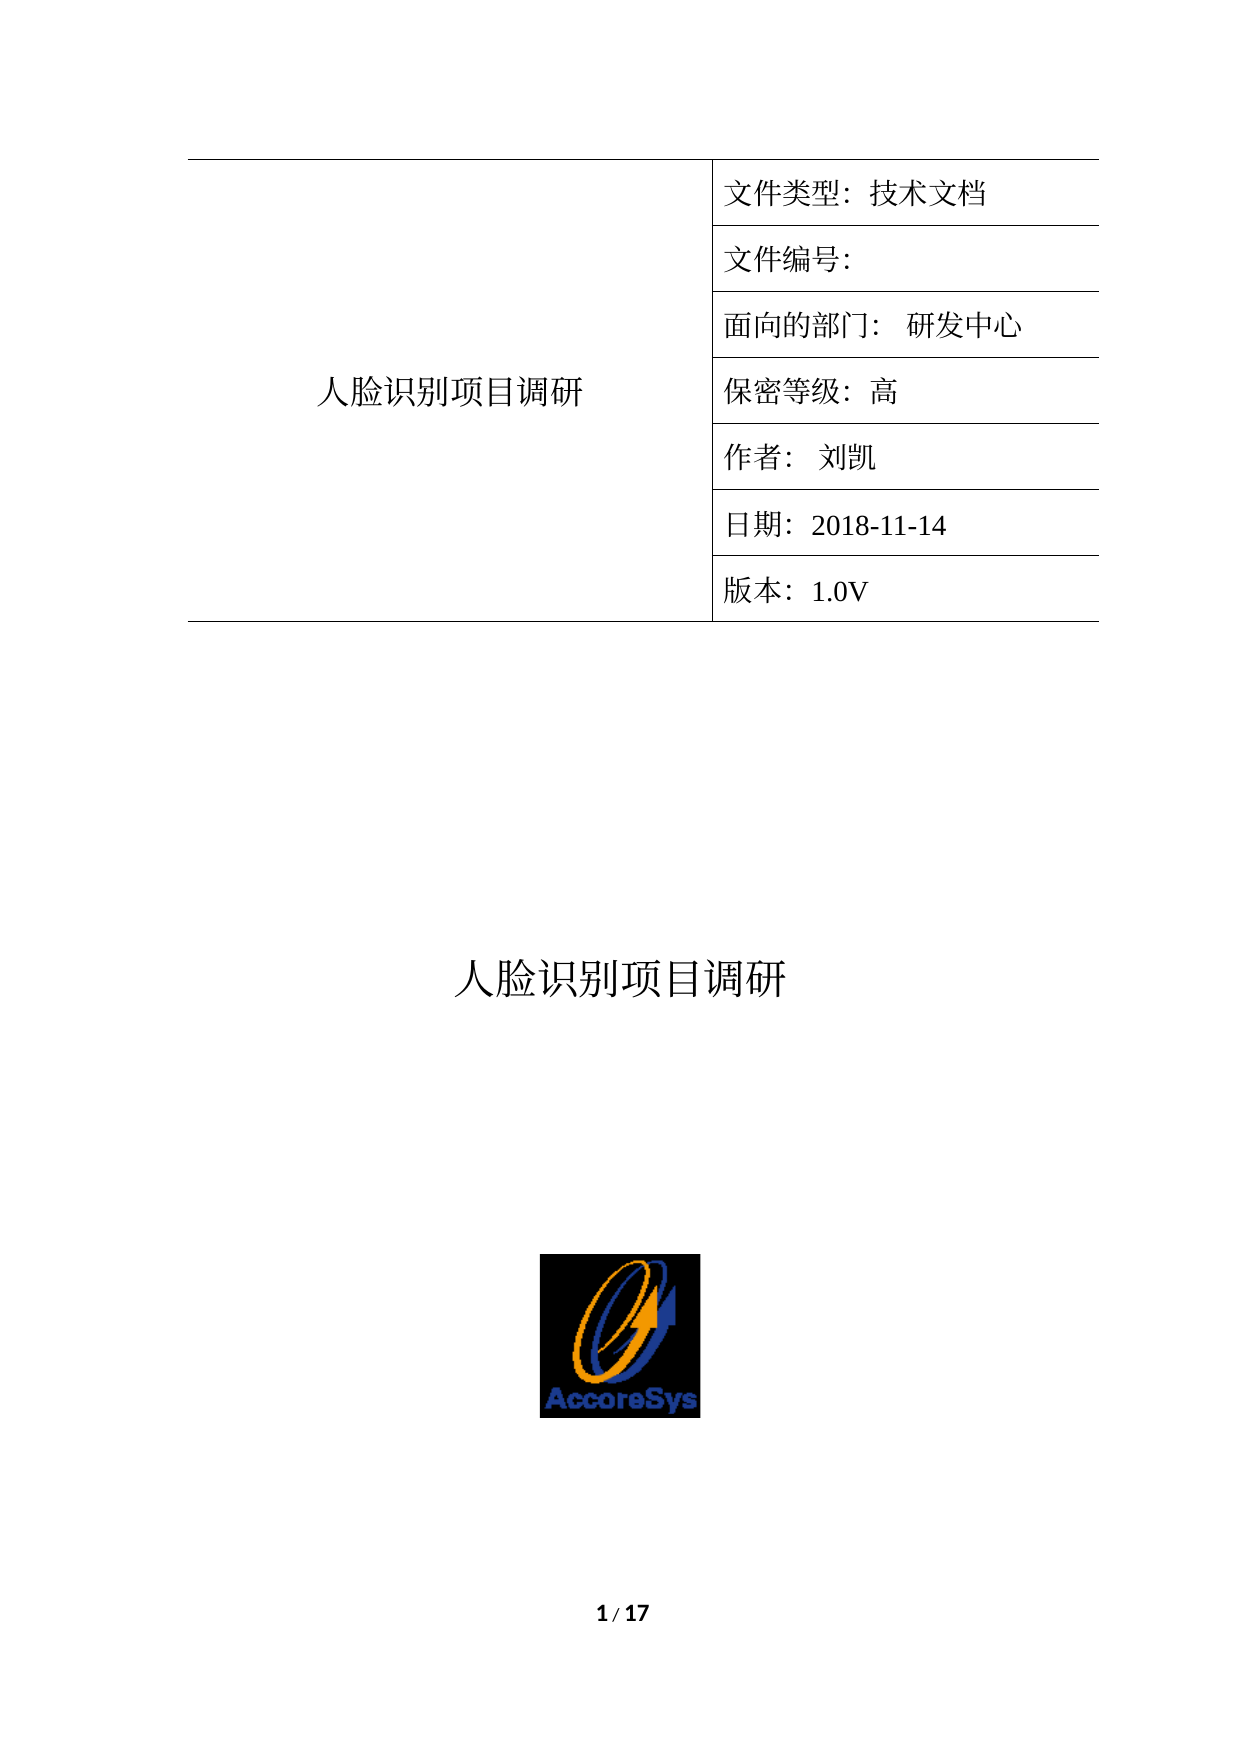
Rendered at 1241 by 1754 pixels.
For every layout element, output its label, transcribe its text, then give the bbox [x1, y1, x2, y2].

table_cell 文件编号： [713, 226, 1099, 291]
table_cell 作者： 刘凯 [713, 424, 1099, 489]
picture [539, 1254, 701, 1418]
table_header 文件类型：技术文档 [713, 160, 1099, 224]
table_header 人脸识别项目调研 [188, 160, 712, 621]
table_cell 版本：1.0V [713, 556, 1099, 621]
table_cell 日期：2018-11-14 [713, 490, 1099, 555]
table_cell 面向的部门： 研发中心 [713, 292, 1099, 357]
table_cell 保密等级：高 [713, 358, 1099, 423]
text 人脸识别项目调研 [187, 944, 1053, 1009]
